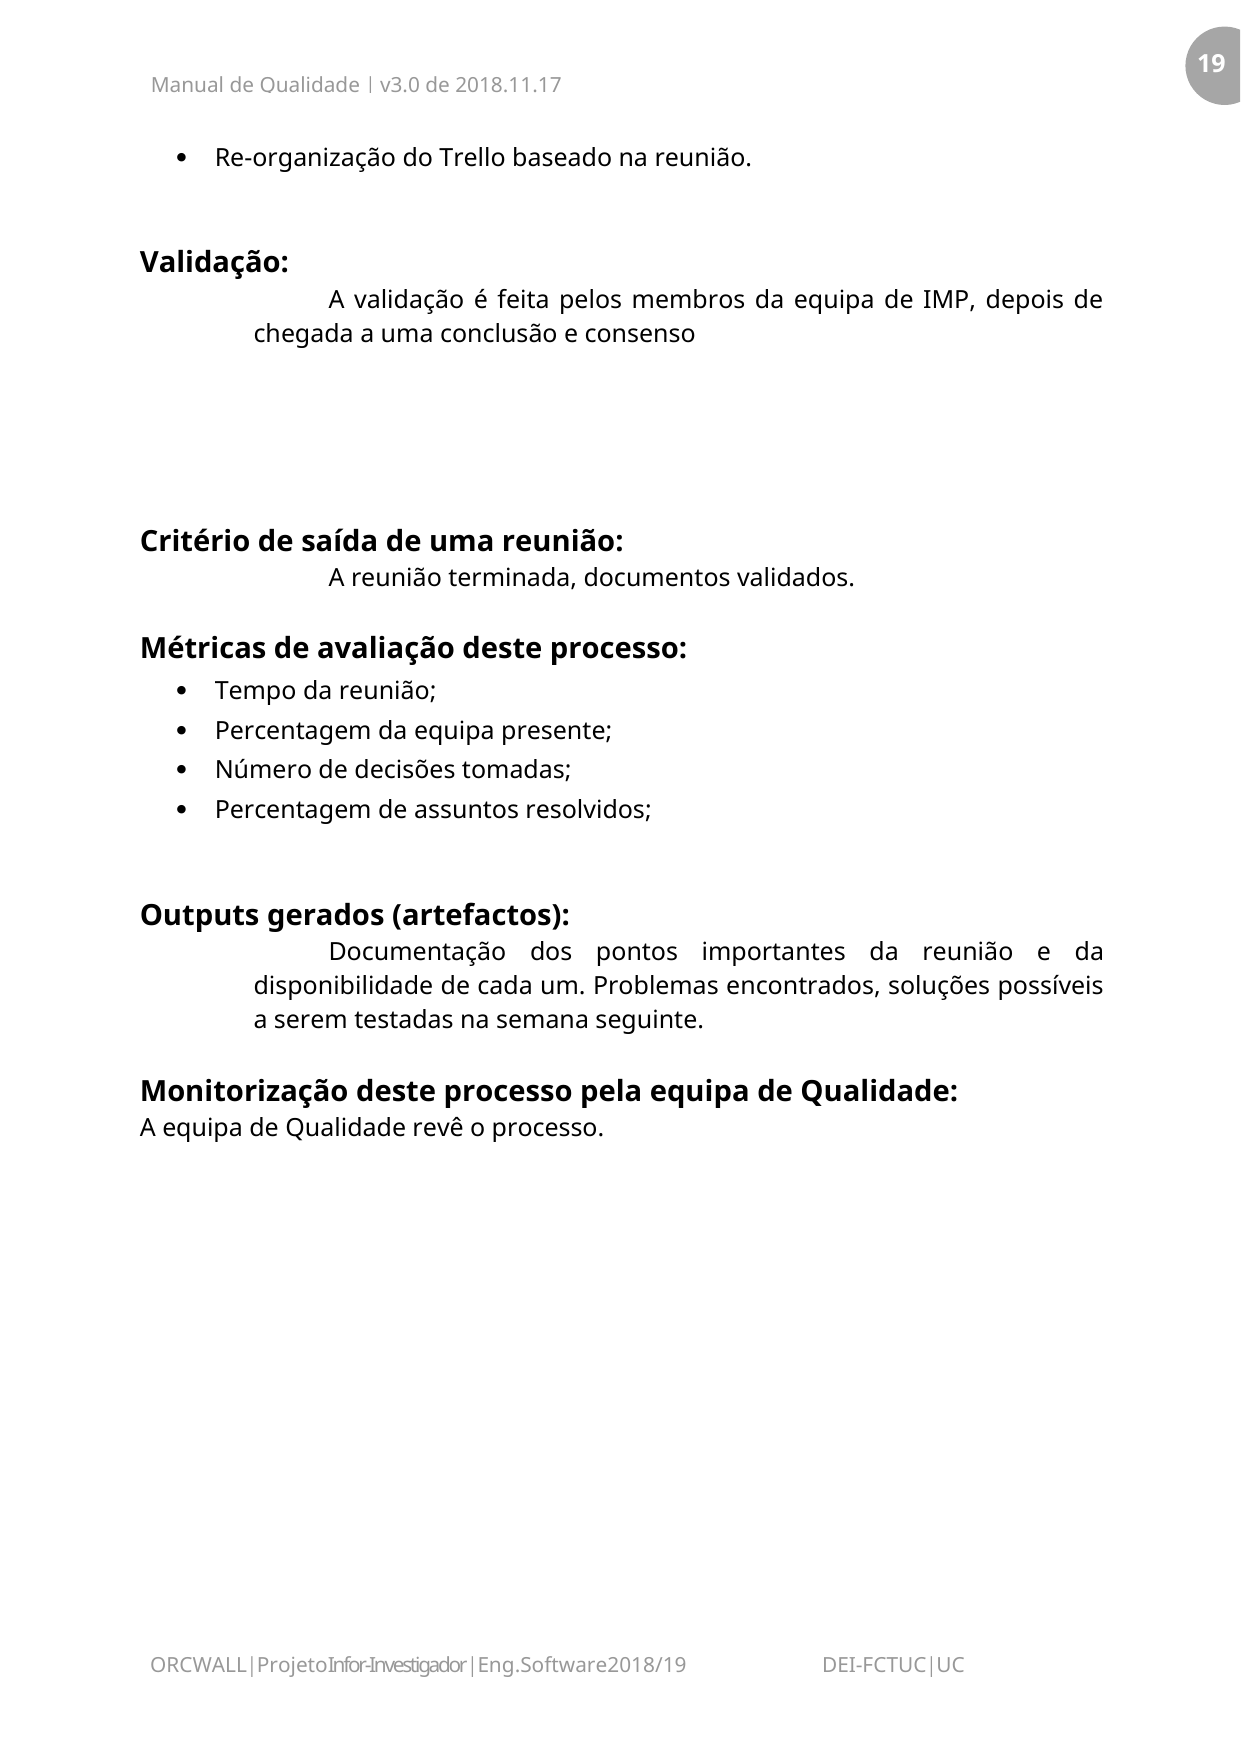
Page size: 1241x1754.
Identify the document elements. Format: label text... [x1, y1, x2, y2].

text Validação: [139, 242, 1105, 281]
list Número de decisões tomadas; [177, 752, 1105, 786]
text A reunião terminada, documentos validados. [253, 559, 1105, 594]
text Métricas de avaliação deste processo: [139, 628, 1105, 667]
list Percentagem de assuntos resolvidos; [177, 792, 1105, 826]
text A equipa de Qualidade revê o processo. [139, 1109, 1105, 1143]
list Percentagem da equipa presente; [177, 712, 1105, 747]
list Re-organização do Trello baseado na reunião. [177, 139, 1105, 174]
text Monitorização deste processo pela equipa de Qualidade: [139, 1070, 1105, 1109]
list Tempo da reunião; [177, 673, 1105, 707]
text Outputs gerados (artefactos): [139, 894, 1105, 933]
text Documentação dos pontos importantes da reunião e da disponibilidade de cada um. Problemas encontrados, soluções possíveis a serem testadas na semana seguinte. [253, 933, 1105, 1036]
text A validação é feita pelos membros da equipa de IMP, depois de chegada a uma conclusão e consenso [253, 281, 1105, 349]
text Critério de saída de uma reunião: [139, 520, 1105, 559]
